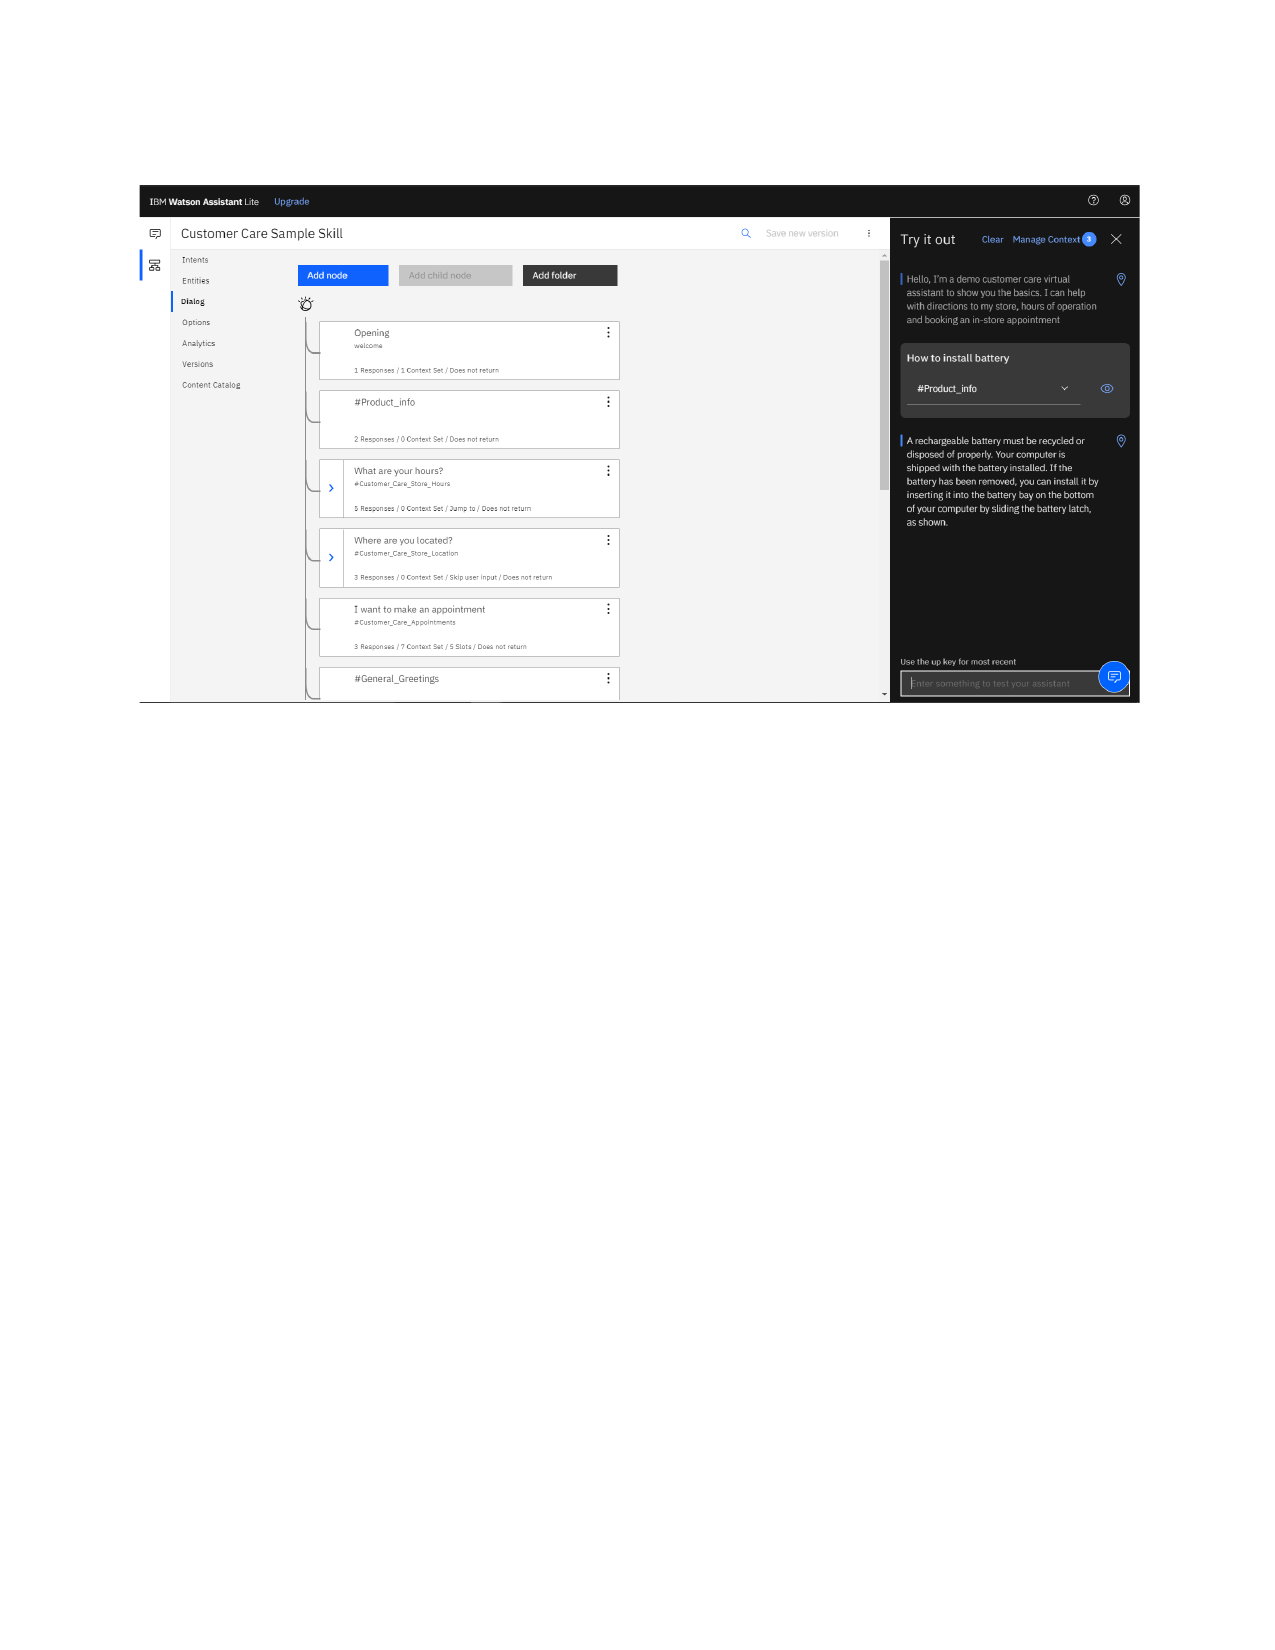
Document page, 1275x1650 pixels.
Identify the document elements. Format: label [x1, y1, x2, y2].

picture [139, 185, 1140, 703]
